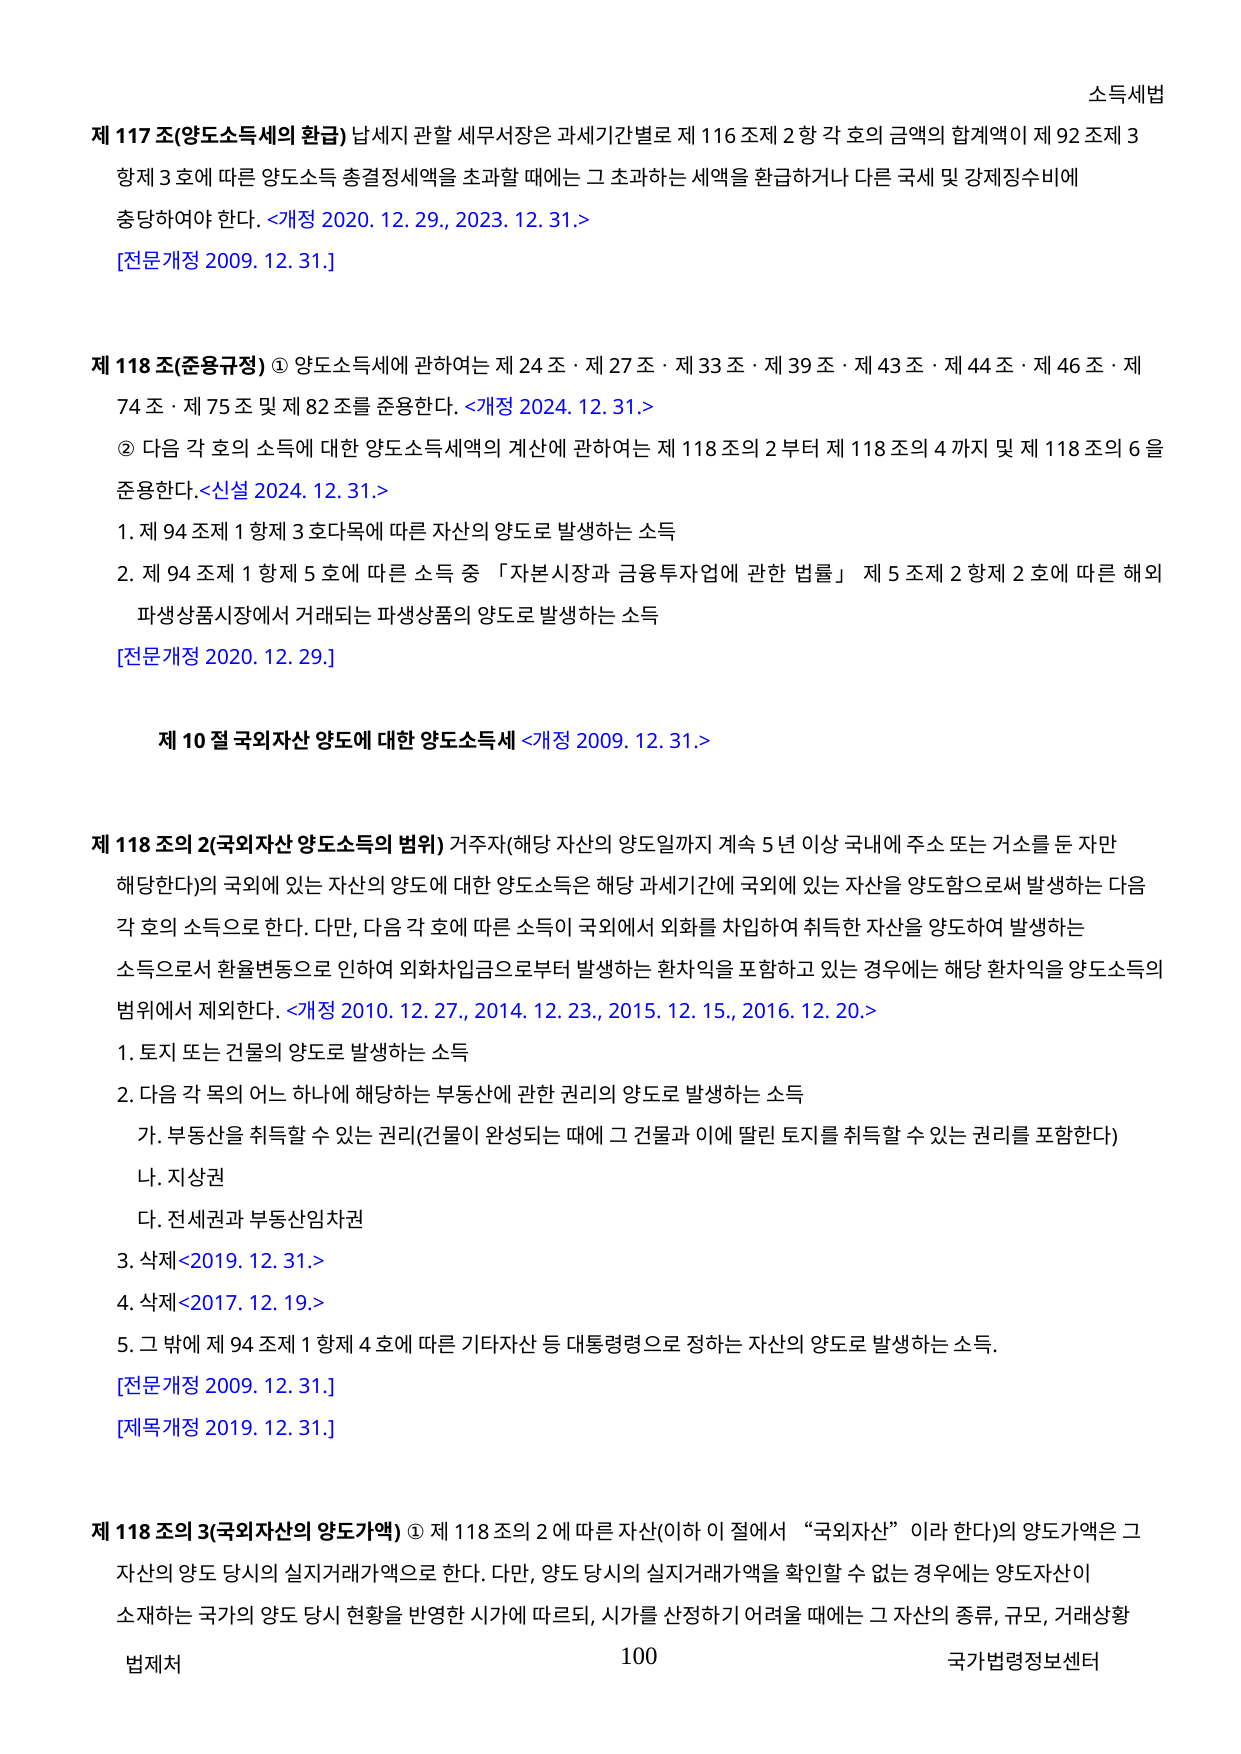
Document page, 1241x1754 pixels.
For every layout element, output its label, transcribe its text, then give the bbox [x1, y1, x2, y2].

text 4. 삭제<2017. 12. 19.> [117, 1275, 1165, 1317]
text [92, 1504, 1165, 1629]
text ② 다음 각 호의 소득에 대한 양도소득세액의 계산에 관하여는 제118조의2부터 제118조의4까지 및 제118조의6을 준용한다.<신설 2024. 12. 31.> [117, 421, 1165, 504]
text 나. 지상권 [137, 1150, 1165, 1192]
text [전문개정 2009. 12. 31.] [117, 1358, 1165, 1400]
text 3. 삭제<2019. 12. 31.> [117, 1233, 1165, 1275]
text 다. 전세권과 부동산임차권 [137, 1192, 1165, 1233]
text 5. 그 밖에 제94조제1항제4호에 따른 기타자산 등 대통령령으로 정하는 자산의 양도로 발생하는 소득. [117, 1317, 1165, 1358]
text 1. 제94조제1항제3호다목에 따른 자산의 양도로 발생하는 소득 [117, 504, 1165, 546]
text 제117조(양도소득세의 환급) 납세지 관할 세무서장은 과세기간별로 제116조제2항 각 호의 금액의 합계액이 제92조제3항제3호에 따른 양도소득 총결정세액을 초과할 때에는 그 초과하는 세액을 환급하거나 다른 국세 및 강제징수비에 충당하여야 한다. <개정 2020. 12. 29., 2023. 12. 31.> [92, 108, 1165, 233]
text 제118조(준용규정) ① 양도소득세에 관하여는 제24조ㆍ제27조ㆍ제33조ㆍ제39조ㆍ제43조ㆍ제44조ㆍ제46조ㆍ제74조ㆍ제75조 및 제82조를 준용한다. <개정 2024. 12. 31.> [92, 337, 1165, 421]
text [제목개정 2019. 12. 31.] [117, 1400, 1165, 1442]
text 제118조의2(국외자산 양도소득의 범위) 거주자(해당 자산의 양도일까지 계속 5년 이상 국내에 주소 또는 거소를 둔 자만 해당한다)의 국외에 있는 자산의 양도에 대한 양도소득은 해당 과세기간에 국외에 있는 자산을 양도함으로써 발생하는 다음 각 호의 소득으로 한다. 다만, 다음 각 호에 따른 소득이 국외에서 외화를 차입하여 취득한 자산을 양도하여 발생하는 소득으로서 환율변동으로 인하여 외화차입금으로부터 발생하는 환차익을 포함하고 있는 경우에는 해당 환차익을 양도소득의 범위에서 제외한다. <개정 2010. 12. 27., 2014. 12. 23., 2015. 12. 15., 2016. 12. 20.> [92, 817, 1165, 1025]
text 가. 부동산을 취득할 수 있는 권리(건물이 완성되는 때에 그 건물과 이에 딸린 토지를 취득할 수 있는 권리를 포함한다) [137, 1108, 1165, 1150]
text [전문개정 2009. 12. 31.] [117, 233, 1165, 275]
text 1. 토지 또는 건물의 양도로 발생하는 소득 [117, 1025, 1165, 1067]
text 2. 제94조제1항제5호에 따른 소득 중 「자본시장과 금융투자업에 관한 법률」 제5조제2항제2호에 따른 해외 파생상품시장에서 거래되는 파생상품의 양도로 발생하는 소득 [117, 546, 1165, 629]
text 2. 다음 각 목의 어느 하나에 해당하는 부동산에 관한 권리의 양도로 발생하는 소득 [117, 1067, 1165, 1108]
text [전문개정 2020. 12. 29.] [117, 629, 1165, 671]
text 제10절 국외자산 양도에 대한 양도소득세 <개정 2009. 12. 31.> [158, 712, 1165, 754]
